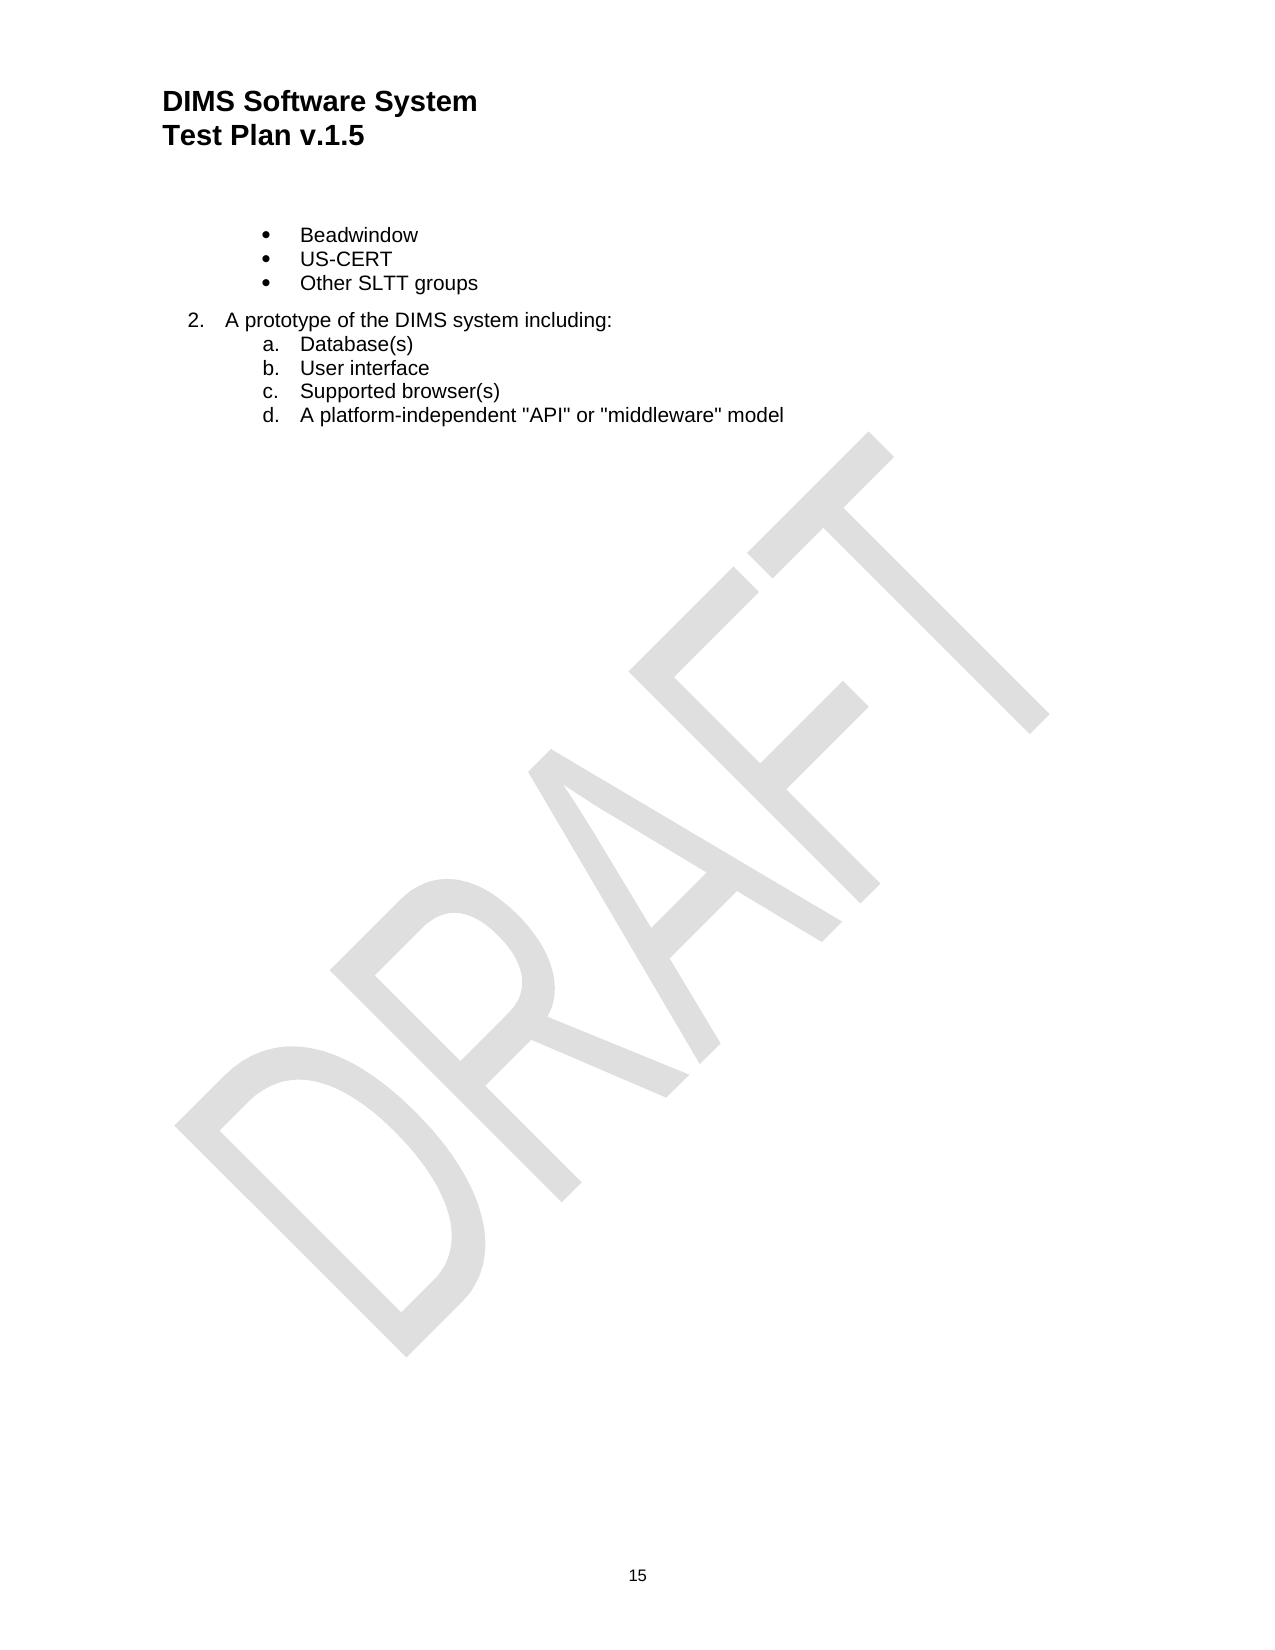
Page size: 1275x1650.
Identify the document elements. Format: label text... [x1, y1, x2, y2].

list User interface [262, 355, 1125, 379]
list Database(s) [262, 331, 1125, 355]
list US-CERT [262, 247, 1125, 271]
list A platform-independent "API" or "middleware" model [262, 403, 1125, 427]
list Beadwindow [262, 223, 1125, 247]
list Supported browser(s) [262, 379, 1125, 403]
list A prototype of the DIMS system including: [187, 307, 1125, 331]
list Other SLTT groups [262, 271, 1125, 295]
